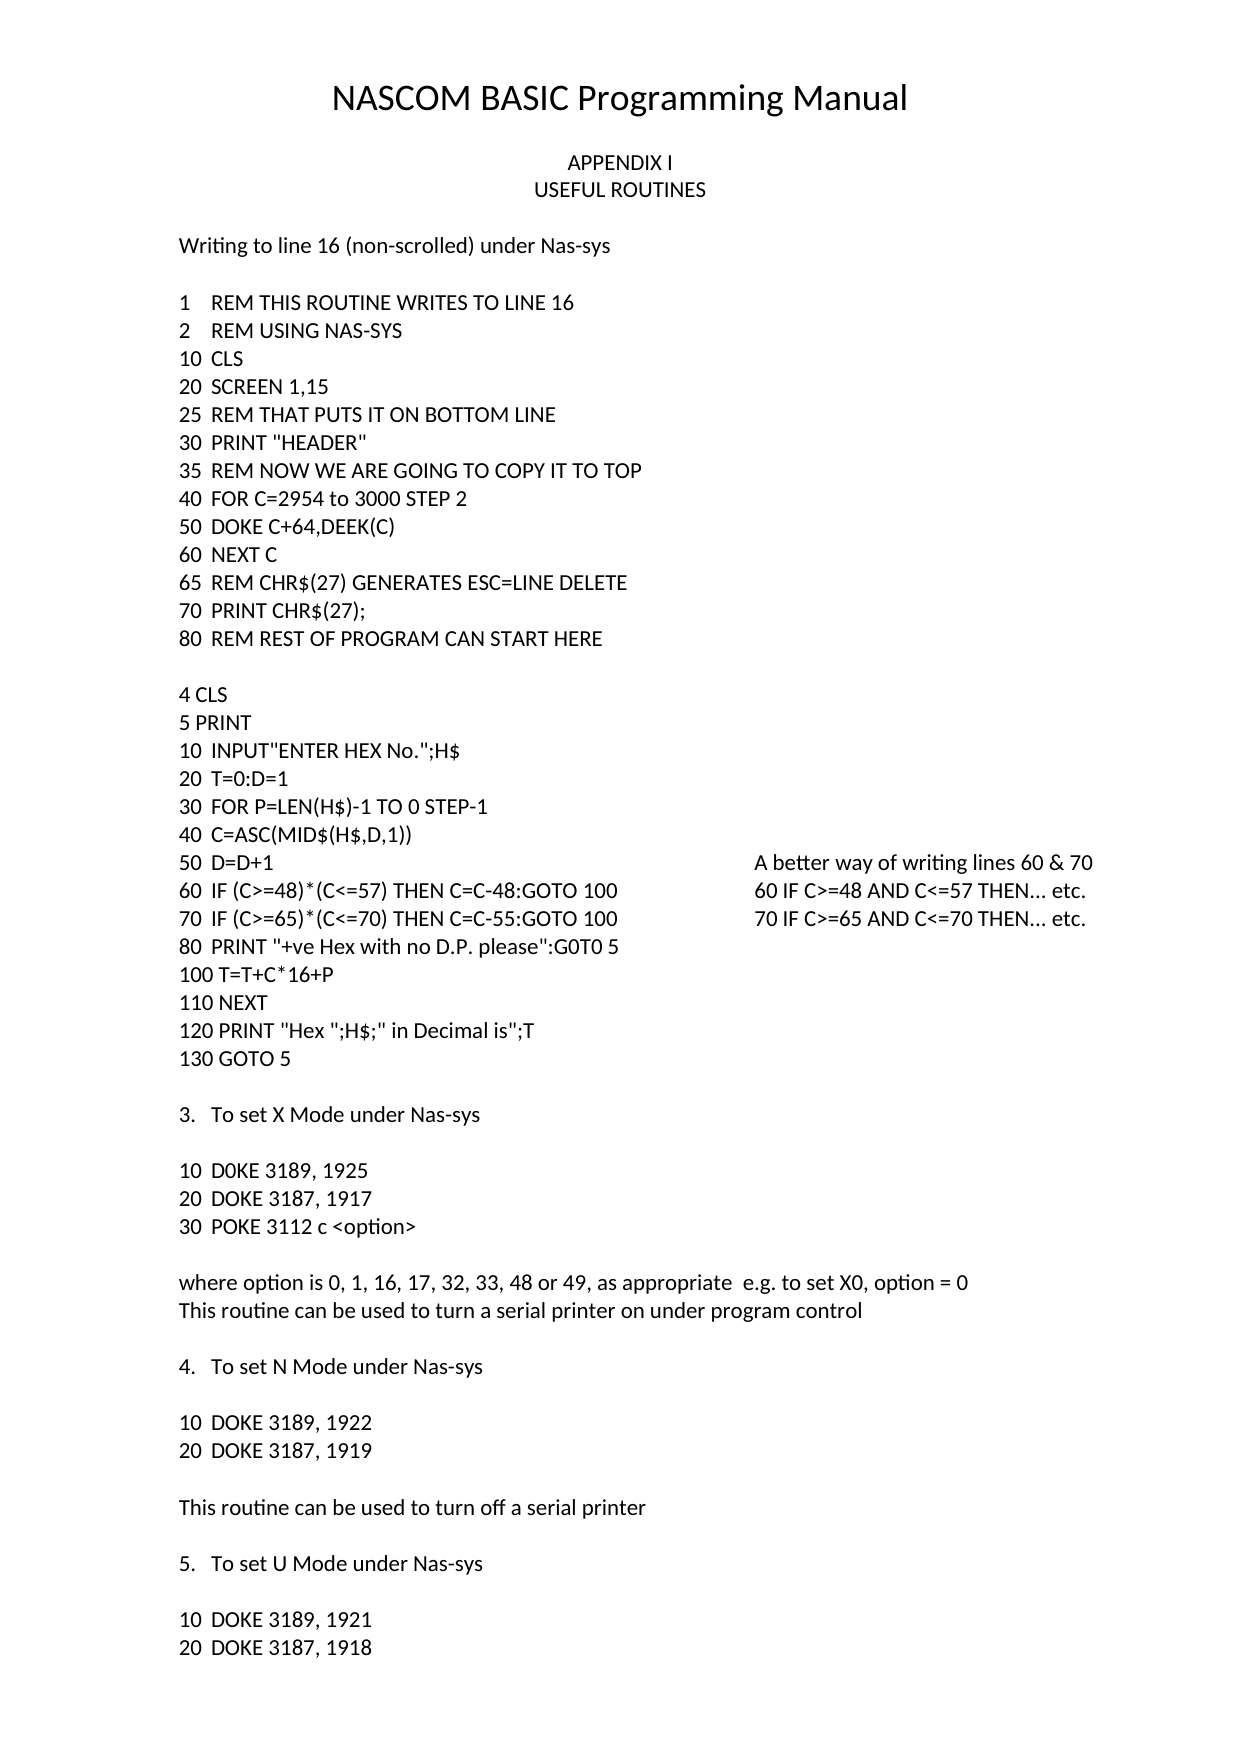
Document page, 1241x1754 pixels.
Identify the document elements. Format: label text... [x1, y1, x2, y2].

text 80 REM REST OF PROGRAM CAN START HERE [75, 624, 1165, 652]
text where option is 0, 1, 16, 17, 32, 33, 48 or 49, as appropriate e.g. to set X0, option = 0 [75, 1268, 1165, 1296]
text 100 T=T+C*16+P [75, 960, 1165, 988]
text 20 DOKE 3187, 1919 [75, 1437, 1165, 1464]
text 130 GOTO 5 [75, 1044, 1165, 1072]
text 3. To set X Mode under Nas-sys [75, 1100, 1165, 1128]
text This routine can be used to turn a serial printer on under program control [75, 1296, 1165, 1324]
text 2 REM USING NAS-SYS [75, 316, 1165, 344]
text 50 D=D+1 A better way of writing lines 60 & 70 [75, 848, 1165, 876]
text 40 C=ASC(MID$(H$,D,1)) [75, 820, 1165, 848]
text 10 CLS [75, 344, 1165, 372]
text 20 SCREEN 1,15 [75, 372, 1165, 400]
text 120 PRINT "Hex ";H$;" in Decimal is";T [75, 1016, 1165, 1044]
text 20 T=0:D=1 [75, 764, 1165, 792]
text 30 POKE 3112 c <option> [75, 1212, 1165, 1240]
text 10 DOKE 3189, 1921 [75, 1605, 1165, 1633]
text 30 PRINT "HEADER" [75, 428, 1165, 456]
text 20 DOKE 3187, 1918 [75, 1633, 1165, 1661]
text 80 PRINT "+ve Hex with no D.P. please":G0T0 5 [75, 932, 1165, 960]
text 4 CLS [75, 680, 1165, 708]
text 70 IF (C>=65)*(C<=70) THEN C=C-55:GOTO 100 70 IF C>=65 AND C<=70 THEN... etc. [75, 904, 1165, 932]
text 1 REM THIS ROUTINE WRITES TO LINE 16 [75, 288, 1165, 316]
text 10 D0KE 3189, 1925 [75, 1156, 1165, 1184]
text 20 DOKE 3187, 1917 [75, 1184, 1165, 1212]
text 110 NEXT [75, 988, 1165, 1016]
text 5 PRINT [75, 708, 1165, 736]
text 35 REM NOW WE ARE GOING TO COPY IT TO TOP [75, 456, 1165, 484]
text 4. To set N Mode under Nas-sys [75, 1352, 1165, 1381]
text This routine can be used to turn off a serial printer [75, 1493, 1165, 1521]
text 70 PRINT CHR$(27); [75, 596, 1165, 624]
text USEFUL ROUTINES [75, 176, 1165, 204]
text 10 INPUT"ENTER HEX No.";H$ [75, 736, 1165, 764]
text 60 IF (C>=48)*(C<=57) THEN C=C-48:GOTO 100 60 IF C>=48 AND C<=57 THEN... etc. [75, 876, 1165, 904]
text APPENDIX I [75, 148, 1165, 176]
text Writing to line 16 (non-scrolled) under Nas-sys [75, 232, 1165, 260]
text 40 FOR C=2954 to 3000 STEP 2 [75, 484, 1165, 512]
text 25 REM THAT PUTS IT ON BOTTOM LINE [75, 400, 1165, 428]
text 10 DOKE 3189, 1922 [75, 1408, 1165, 1437]
text 50 DOKE C+64,DEEK(C) [75, 512, 1165, 540]
text 60 NEXT C [75, 540, 1165, 568]
text 5. To set U Mode under Nas-sys [75, 1549, 1165, 1577]
text 30 FOR P=LEN(H$)-1 TO 0 STEP-1 [75, 792, 1165, 820]
text 65 REM CHR$(27) GENERATES ESC=LINE DELETE [75, 568, 1165, 596]
